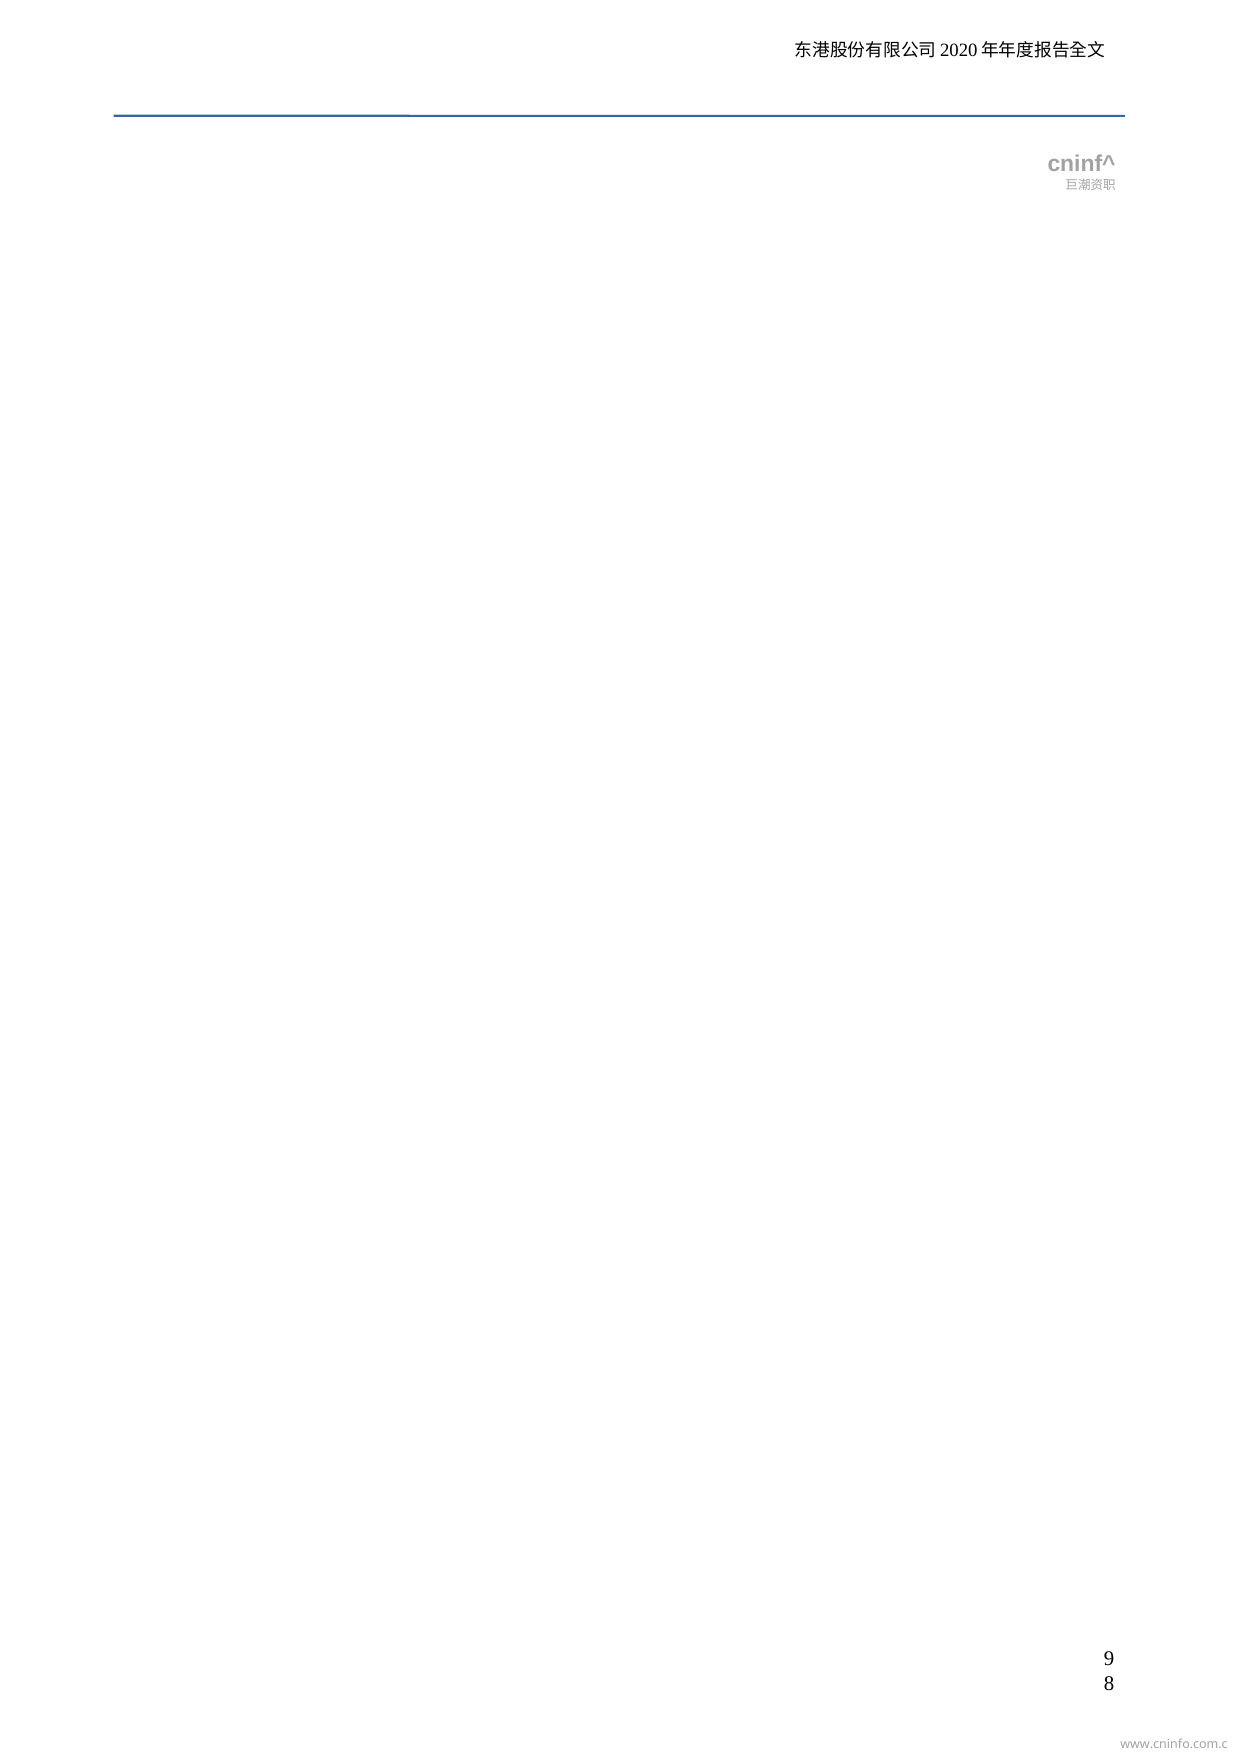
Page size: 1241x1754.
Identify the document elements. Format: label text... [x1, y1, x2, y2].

text cninf^ [116, 150, 1115, 176]
text 巨潮资职 [116, 176, 1115, 193]
